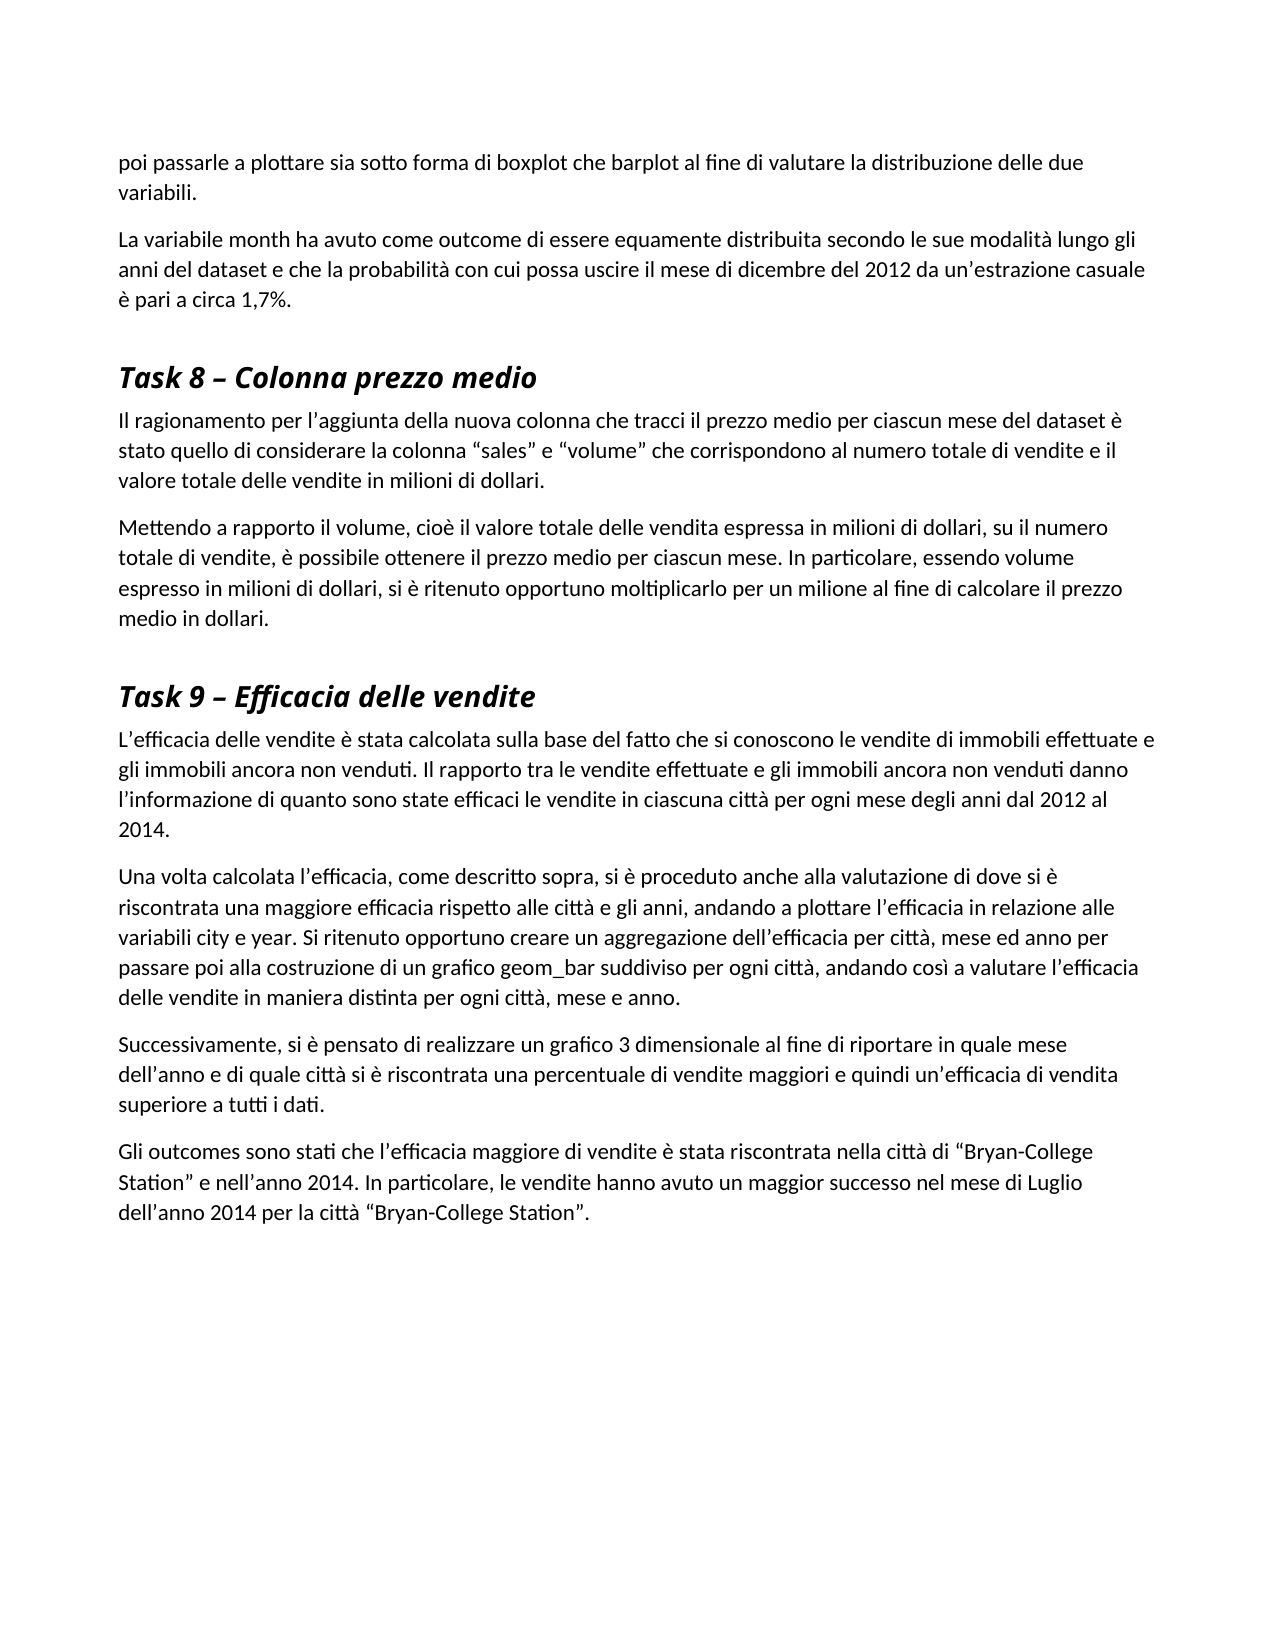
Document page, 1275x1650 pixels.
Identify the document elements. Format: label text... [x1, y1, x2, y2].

subtitle Task 8 – Colonna prezzo medio [118, 357, 1157, 397]
text Successivamente, si è pensato di realizzare un grafico 3 dimensionale al fine di riportare in quale mese dell’anno e di quale città si è riscontrata una percentuale di vendite maggiori e quindi un’efficacia di vendita superiore a tutti i dati. [118, 1030, 1157, 1118]
text Gli outcomes sono stati che l’efficacia maggiore di vendite è stata riscontrata nella città di “Bryan-College Station” e nell’anno 2014. In particolare, le vendite hanno avuto un maggior successo nel mese di Luglio dell’anno 2014 per la città “Bryan-College Station”. [118, 1137, 1157, 1226]
subtitle Task 9 – Efficacia delle vendite [118, 676, 1157, 716]
text Il ragionamento per l’aggiunta della nuova colonna che tracci il prezzo medio per ciascun mese del dataset è stato quello di considerare la colonna “sales” e “volume” che corrispondono al numero totale di vendite e il valore totale delle vendite in milioni di dollari. [118, 406, 1157, 494]
text Una volta calcolata l’efficacia, come descritto sopra, si è proceduto anche alla valutazione di dove si è riscontrata una maggiore efficacia rispetto alle città e gli anni, andando a plottare l’efficacia in relazione alle variabili city e year. Si ritenuto opportuno creare un aggregazione dell’efficacia per città, mese ed anno per passare poi alla costruzione di un grafico geom_bar suddiviso per ogni città, andando così a valutare l’efficacia delle vendite in maniera distinta per ogni città, mese e anno. [118, 862, 1157, 1011]
text La variabile month ha avuto come outcome di essere equamente distribuita secondo le sue modalità lungo gli anni del dataset e che la probabilità con cui possa uscire il mese di dicembre del 2012 da un’estrazione casuale è pari a circa 1,7%. [118, 225, 1157, 313]
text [118, 148, 1157, 206]
text Mettendo a rapporto il volume, cioè il valore totale delle vendita espressa in milioni di dollari, su il numero totale di vendite, è possibile ottenere il prezzo medio per ciascun mese. In particolare, essendo volume espresso in milioni di dollari, si è ritenuto opportuno moltiplicarlo per un milione al fine di calcolare il prezzo medio in dollari. [118, 513, 1157, 632]
text L’efficacia delle vendite è stata calcolata sulla base del fatto che si conoscono le vendite di immobili effettuate e gli immobili ancora non venduti. Il rapporto tra le vendite effettuate e gli immobili ancora non venduti danno l’informazione di quanto sono state efficaci le vendite in ciascuna città per ogni mese degli anni dal 2012 al 2014. [118, 725, 1157, 843]
